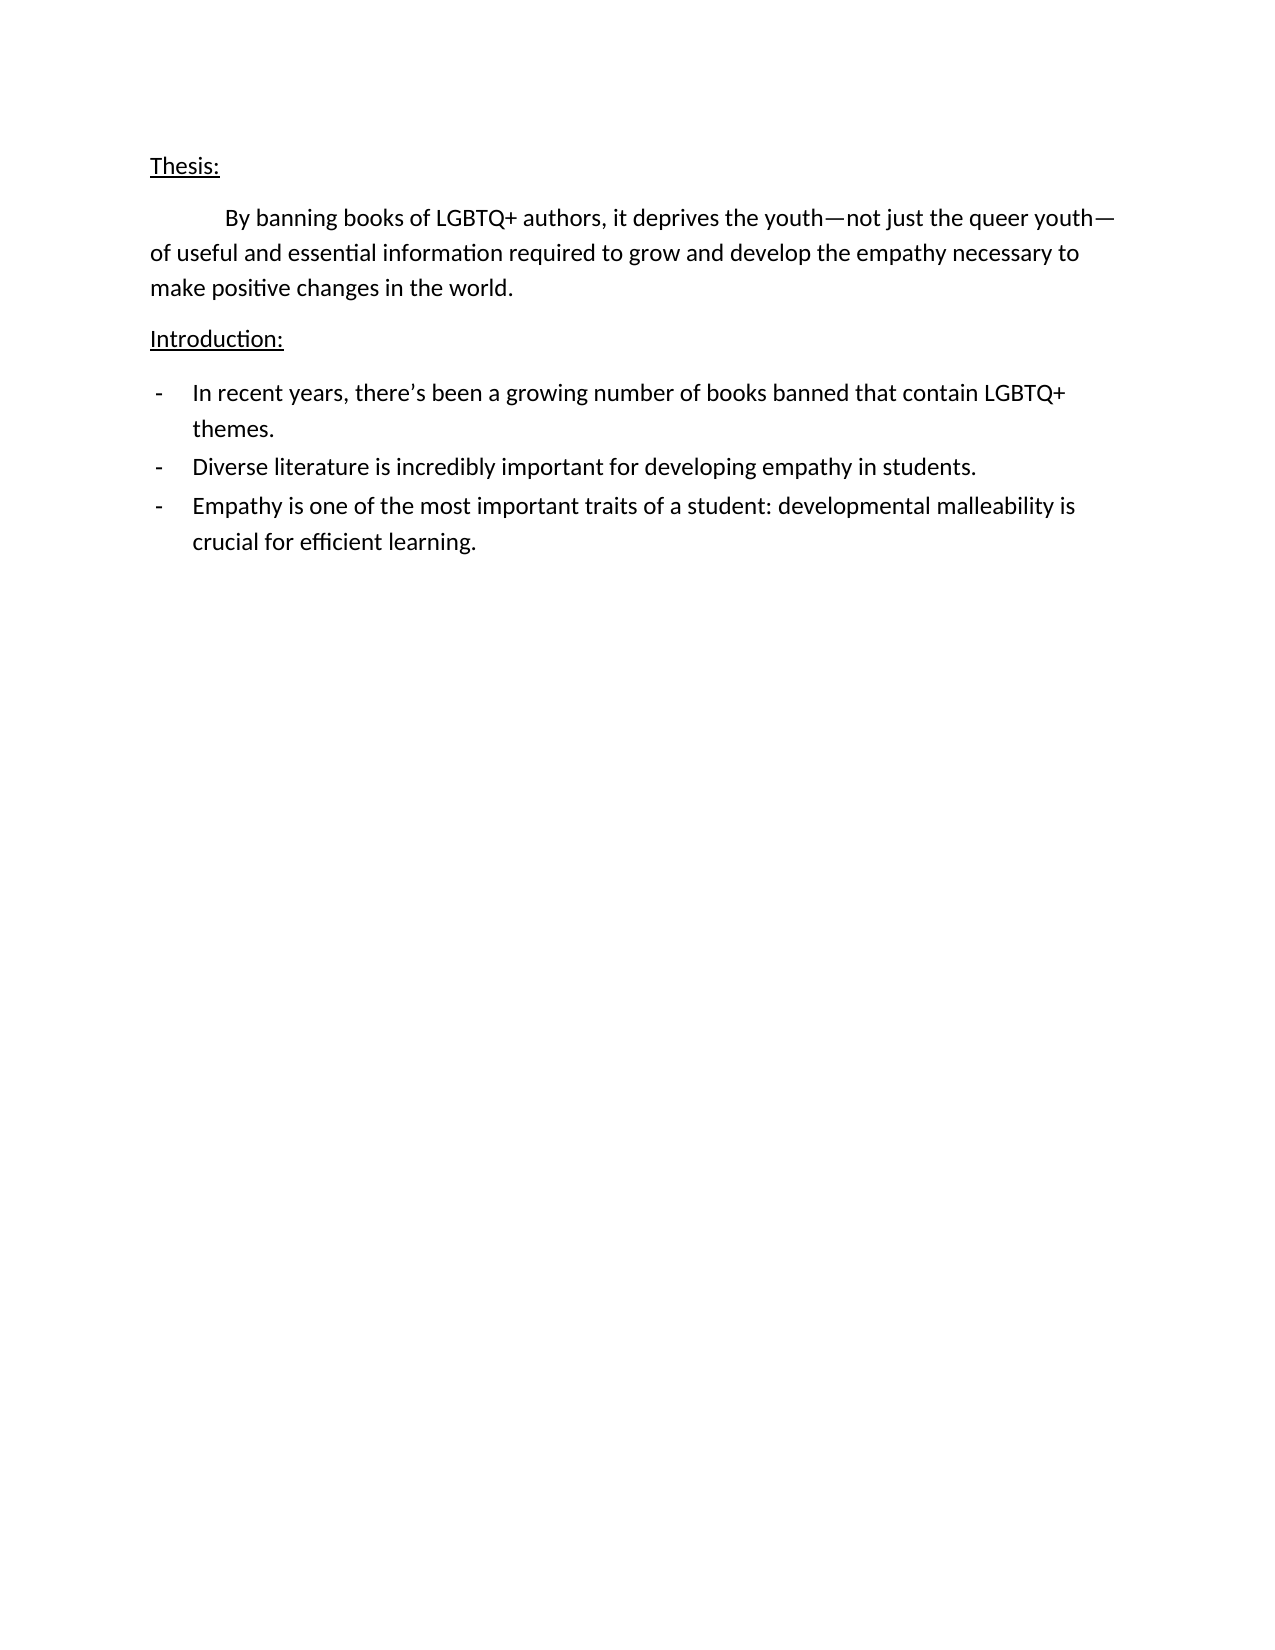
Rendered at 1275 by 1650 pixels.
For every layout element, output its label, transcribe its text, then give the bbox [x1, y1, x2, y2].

list In recent years, there’s been a growing number of books banned that contain LGBTQ+ themes. [155, 375, 1125, 444]
text Thesis: [150, 150, 1125, 181]
text Introduction: [150, 323, 1125, 354]
list Diverse literature is incredibly important for developing empathy in students. [155, 448, 1125, 483]
text By banning books of LGBTQ+ authors, it deprives the youth—not just the queer youth—of useful and essential information required to grow and develop the empathy necessary to make positive changes in the world. [150, 202, 1125, 302]
list Empathy is one of the most important traits of a student: developmental malleability is crucial for efficient learning. [155, 488, 1125, 557]
